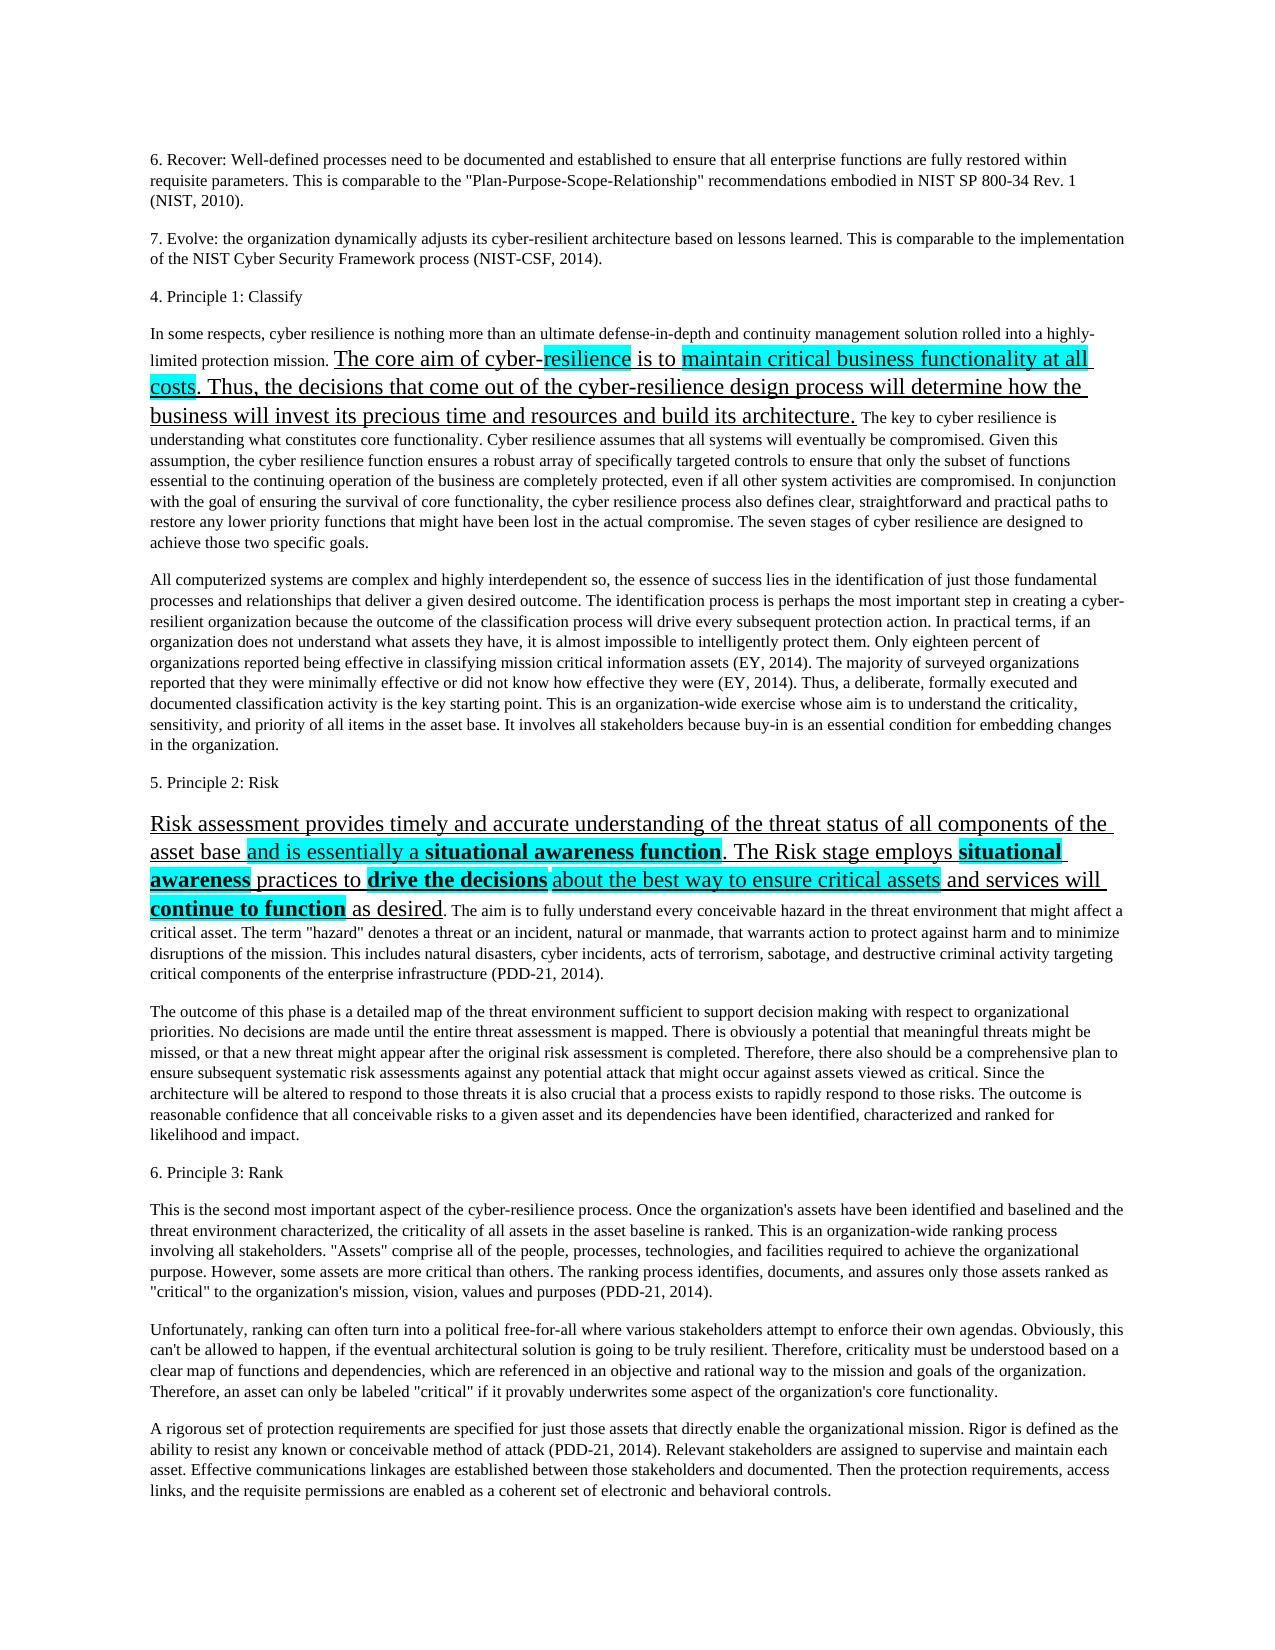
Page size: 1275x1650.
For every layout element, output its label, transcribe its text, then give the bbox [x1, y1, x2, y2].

text 6. Principle 3: Rank [150, 1162, 1125, 1182]
text A rigorous set of protection requirements are specified for just those assets that directly enable the organizational mission. Rigor is defined as the ability to resist any known or conceivable method of attack (PDD-21, 2014). Relevant stakeholders are assigned to supervise and maintain each asset. Effective communications linkages are established between those stakeholders and documented. Then the protection requirements, access links, and the requisite permissions are enabled as a coherent set of electronic and behavioral controls. [150, 1419, 1125, 1500]
text The outcome of this phase is a detailed map of the threat environment sufficient to support decision making with respect to organizational priorities. No decisions are made until the entire threat assessment is mapped. There is obviously a potential that meaningful threats might be missed, or that a new threat might appear after the original risk assessment is completed. Therefore, there also should be a comprehensive plan to ensure subsequent systematic risk assessments against any potential attack that might occur against assets viewed as critical. Since the architecture will be altered to respond to those threats it is also crucial that a process exists to rapidly respond to those risks. The outcome is reasonable confidence that all conceivable risks to a given asset and its dependencies have been identified, characterized and ranked for likelihood and impact. [150, 1001, 1125, 1144]
text 4. Principle 1: Classify [150, 286, 1125, 306]
text 7. Evolve: the organization dynamically adjusts its cyber-resilient architecture based on lessons learned. This is comparable to the implementation of the NIST Cyber Security Framework process (NIST-CSF, 2014). [150, 228, 1125, 268]
text 5. Principle 2: Risk [150, 772, 1125, 792]
text 6. Recover: Well-defined processes need to be documented and established to ensure that all enterprise functions are fully restored within requisite parameters. This is comparable to the "Plan-Purpose-Scope-Relationship" recommendations embodied in NIST SP 800-34 Rev. 1 (NIST, 2010). [150, 150, 1125, 210]
text Unfortunately, ranking can often turn into a political free-for-all where various stakeholders attempt to enforce their own agendas. Obviously, this can't be allowed to happen, if the eventual architectural solution is going to be truly resilient. Therefore, criticality must be understood based on a clear map of functions and dependencies, which are referenced in an objective and rational way to the mission and goals of the organization. Therefore, an asset can only be labeled "critical" if it provably underwrites some aspect of the organization's core functionality. [150, 1319, 1125, 1401]
text In some respects, cyber resilience is nothing more than an ultimate defense-in-depth and continuity management solution rolled into a highly-limited protection mission. The core aim of cyber-resilience is to maintain critical business functionality at all costs. Thus, the decisions that come out of the cyber-resilience design process will determine how the business will invest its precious time and resources and build its architecture. The key to cyber resilience is understanding what constitutes core functionality. Cyber resilience assumes that all systems will eventually be compromised. Given this assumption, the cyber resilience function ensures a robust array of specifically targeted controls to ensure that only the subset of functions essential to the continuing operation of the business are completely protected, even if all other system activities are compromised. In conjunction with the goal of ensuring the survival of core functionality, the cyber resilience process also defines clear, straightforward and practical paths to restore any lower priority functions that might have been lost in the actual compromise. The seven stages of cyber resilience are designed to achieve those two specific goals. [150, 324, 1125, 552]
text Risk assessment provides timely and accurate understanding of the threat status of all components of the asset base and is essentially a situational awareness function. The Risk stage employs situational awareness practices to drive the decisions about the best way to ensure critical assets and services will continue to function as desired. The aim is to fully understand every conceivable hazard in the threat environment that might affect a critical asset. The term "hazard" denotes a threat or an incident, natural or manmade, that warrants action to protect against harm and to minimize disruptions of the mission. This includes natural disasters, cyber incidents, acts of terrorism, sabotage, and destructive criminal activity targeting critical components of the enterprise infrastructure (PDD-21, 2014). [150, 810, 1125, 983]
text This is the second most important aspect of the cyber-resilience process. Once the organization's assets have been identified and baselined and the threat environment characterized, the criticality of all assets in the asset baseline is ranked. This is an organization-wide ranking process involving all stakeholders. "Assets" comprise all of the people, processes, technologies, and facilities required to achieve the organizational purpose. However, some assets are more critical than others. The ranking process identifies, documents, and assures only those assets ranked as "critical" to the organization's mission, vision, values and purposes (PDD-21, 2014). [150, 1200, 1125, 1301]
text All computerized systems are complex and highly interdependent so, the essence of success lies in the identification of just those fundamental processes and relationships that deliver a given desired outcome. The identification process is perhaps the most important step in creating a cyber-resilient organization because the outcome of the classification process will drive every subsequent protection action. In practical terms, if an organization does not understand what assets they have, it is almost impossible to intelligently protect them. Only eighteen percent of organizations reported being effective in classifying mission critical information assets (EY, 2014). The majority of surveyed organizations reported that they were minimally effective or did not know how effective they were (EY, 2014). Thus, a deliberate, formally executed and documented classification activity is the key starting point. This is an organization-wide exercise whose aim is to understand the criticality, sensitivity, and priority of all items in the asset base. It involves all stakeholders because buy-in is an essential condition for embedding changes in the organization. [150, 570, 1125, 754]
